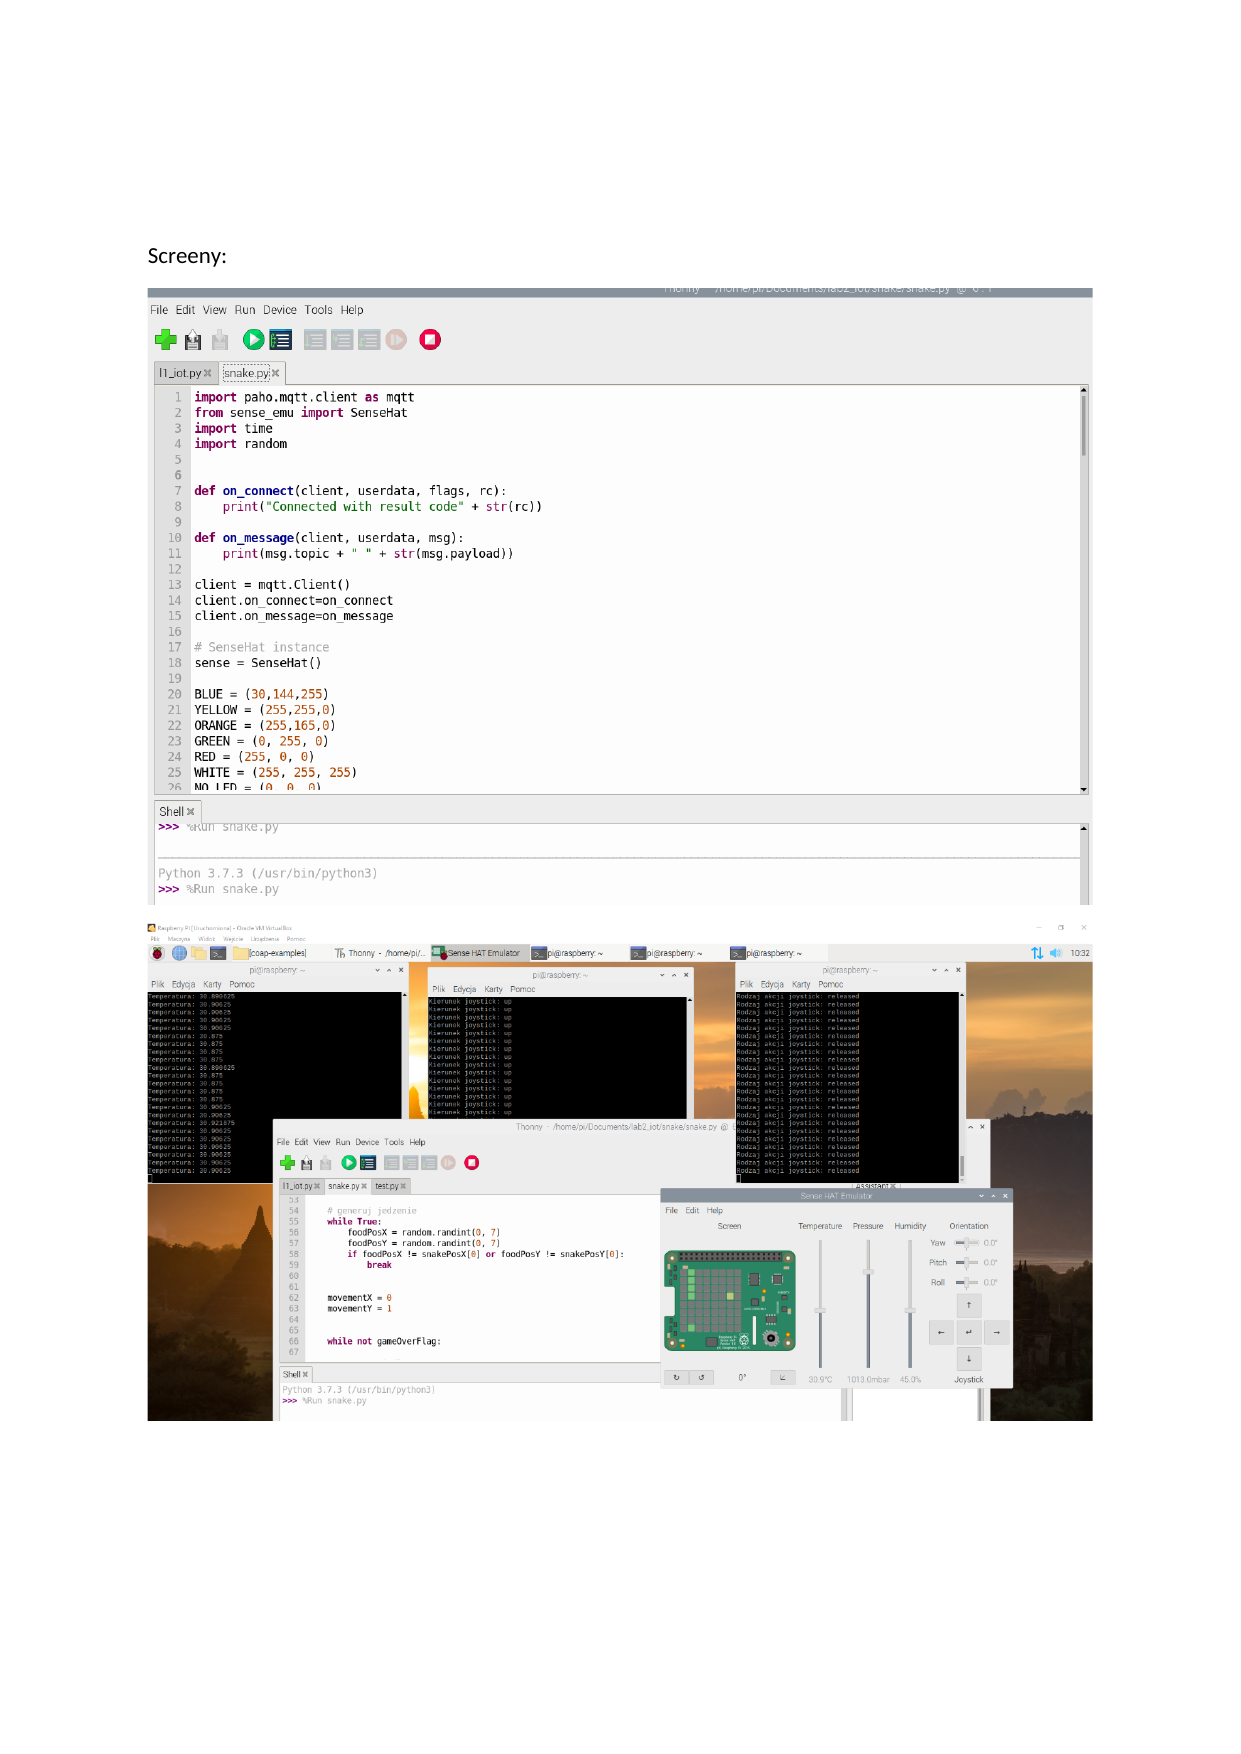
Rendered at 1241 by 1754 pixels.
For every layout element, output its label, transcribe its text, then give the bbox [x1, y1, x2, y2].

picture [147, 923, 1093, 1421]
picture [147, 288, 1093, 905]
text Screeny: [148, 241, 1093, 269]
